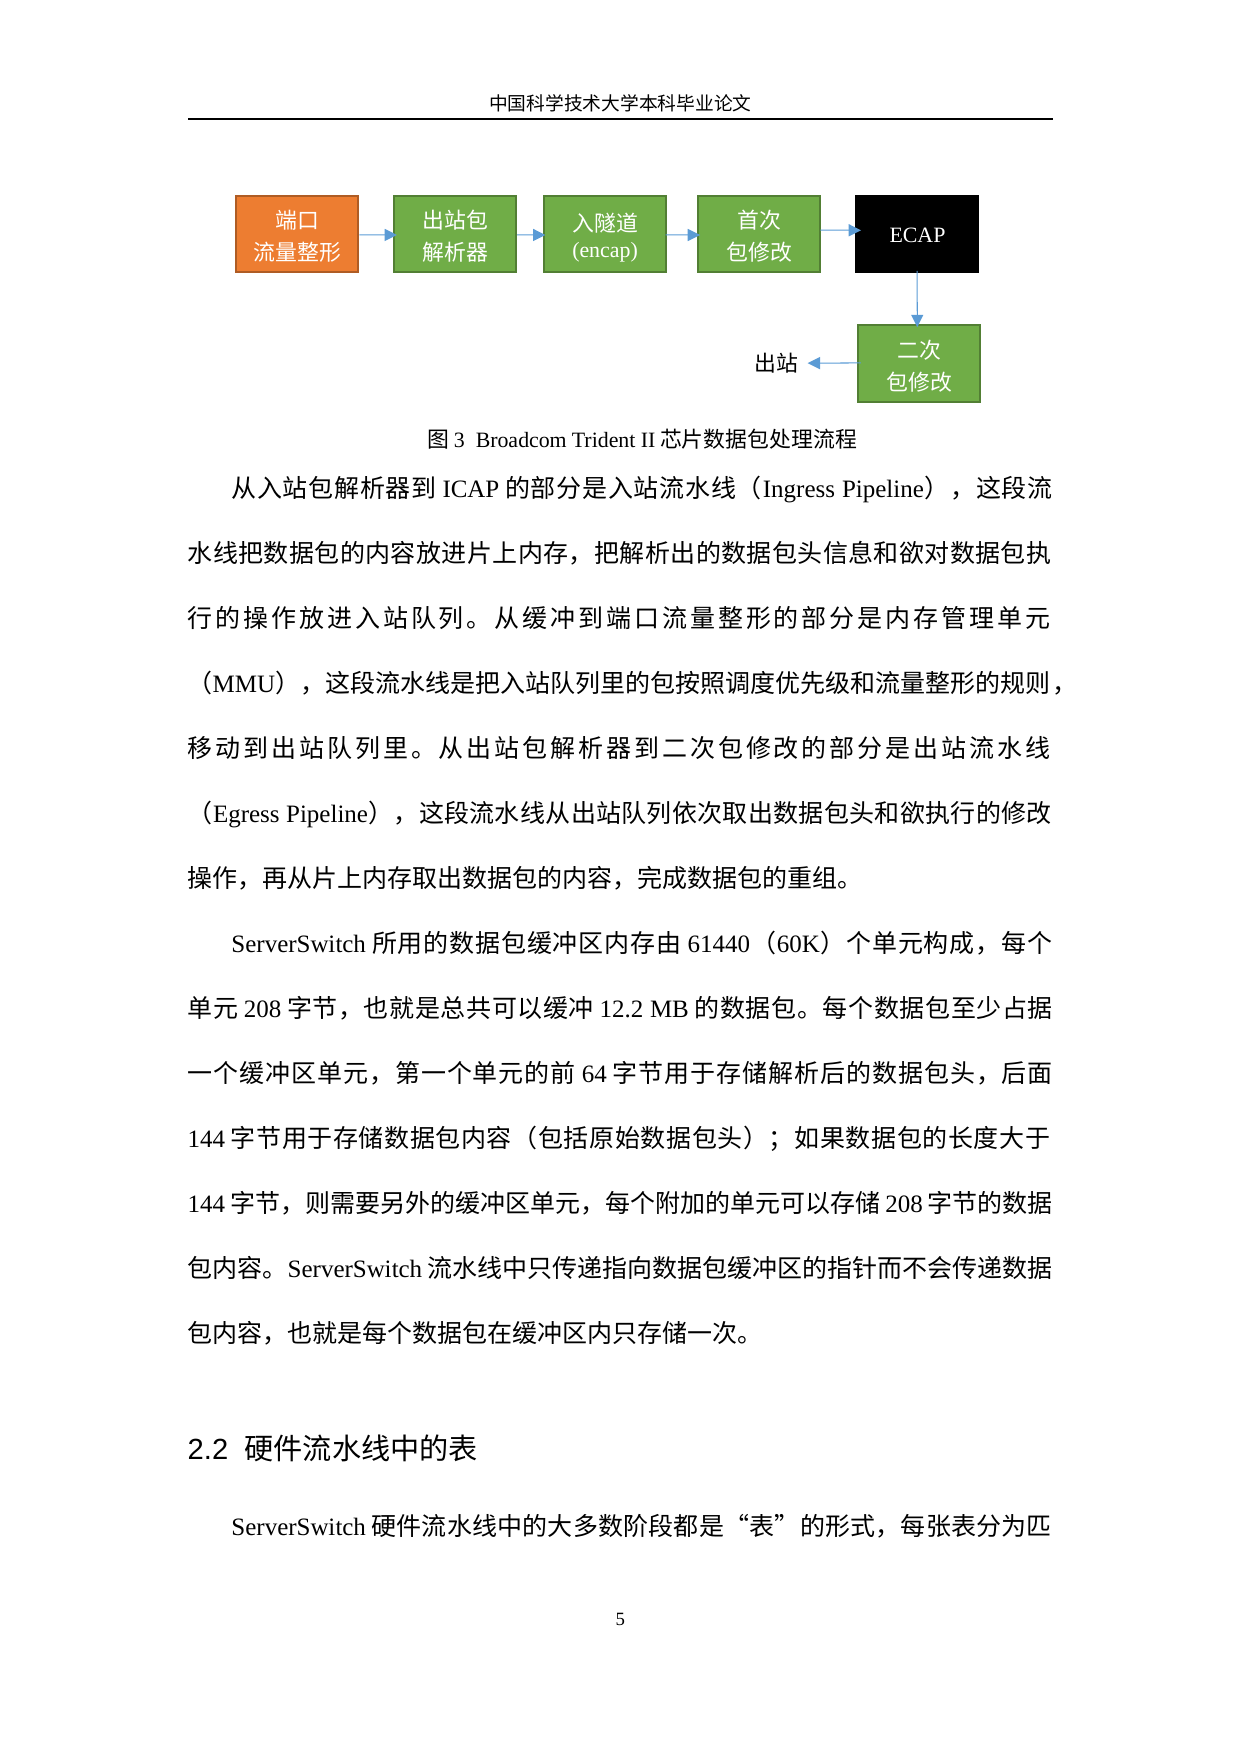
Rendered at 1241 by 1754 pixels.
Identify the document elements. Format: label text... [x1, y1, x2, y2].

text 图3 Broadcom Trident II芯片数据包处理流程 [187, 422, 1053, 454]
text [187, 1492, 1053, 1557]
text ServerSwitch所用的数据包缓冲区内存由61440（60K）个单元构成，每个单元208字节，也就是总共可以缓冲12.2 MB的数据包。每个数据包至少占据一个缓冲区单元，第一个单元的前64字节用于存储解析后的数据包头，后面144字节用于存储数据包内容（包括原始数据包头）；如果数据包的长度大于144字节，则需要另外的缓冲区单元，每个附加的单元可以存储208字节的数据包内容。ServerSwitch流水线中只传递指向数据包缓冲区的指针而不会传递数据包内容，也就是每个数据包在缓冲区内只存储一次。 [187, 909, 1053, 1364]
text 2.2 硬件流水线中的表 [187, 1414, 1053, 1479]
text 从入站包解析器到ICAP的部分是入站流水线（Ingress Pipeline），这段流水线把数据包的内容放进片上内存，把解析出的数据包头信息和欲对数据包执行的操作放进入站队列。从缓冲到端口流量整形的部分是内存管理单元（MMU），这段流水线是把入站队列里的包按照调度优先级和流量整形的规则，移动到出站队列里。从出站包解析器到二次包修改的部分是出站流水线（Egress Pipeline），这段流水线从出站队列依次取出数据包头和欲执行的修改操作，再从片上内存取出数据包的内容，完成数据包的重组。 [187, 454, 1053, 909]
